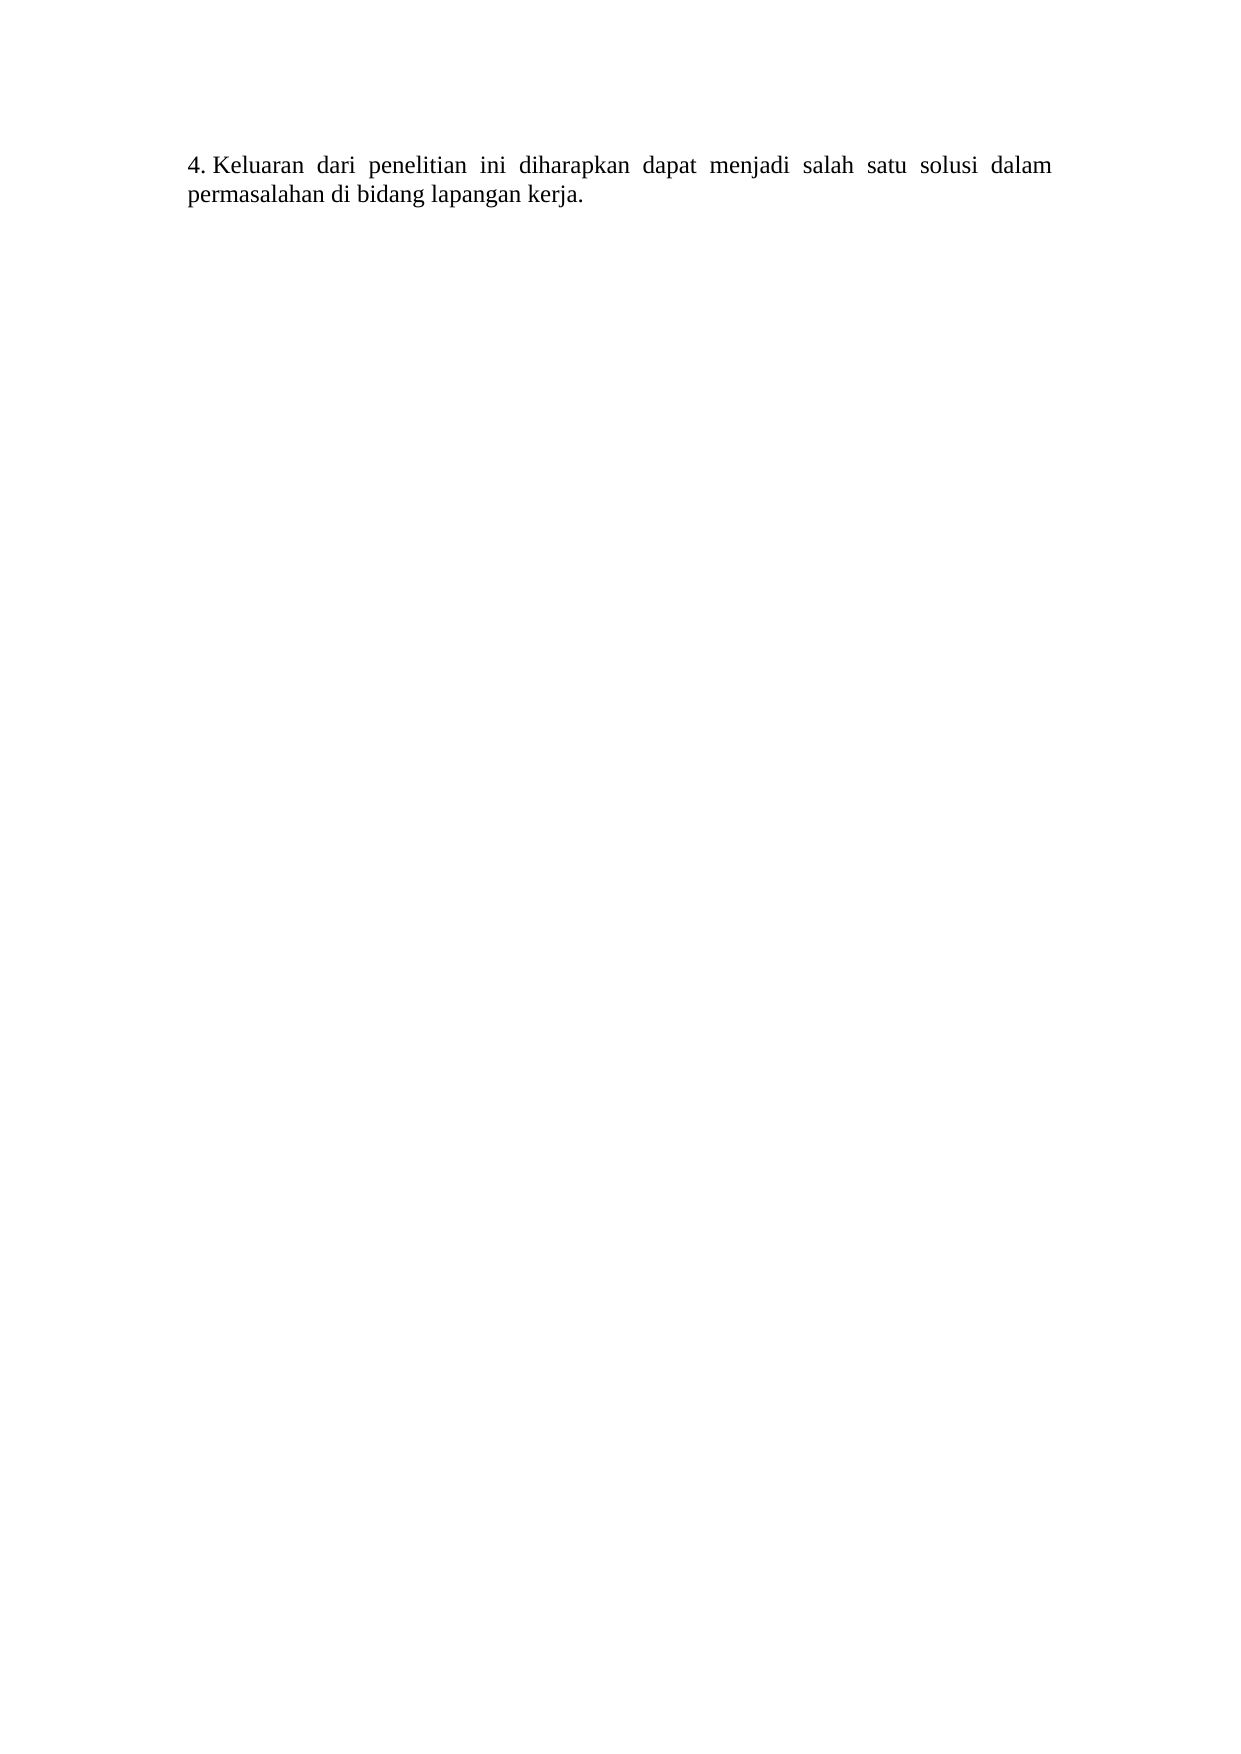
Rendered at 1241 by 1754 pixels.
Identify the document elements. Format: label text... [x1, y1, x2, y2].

list Keluaran dari penelitian ini diharapkan dapat menjadi salah satu solusi dalam permasalahan di bidang lapangan kerja. [187, 150, 1053, 207]
